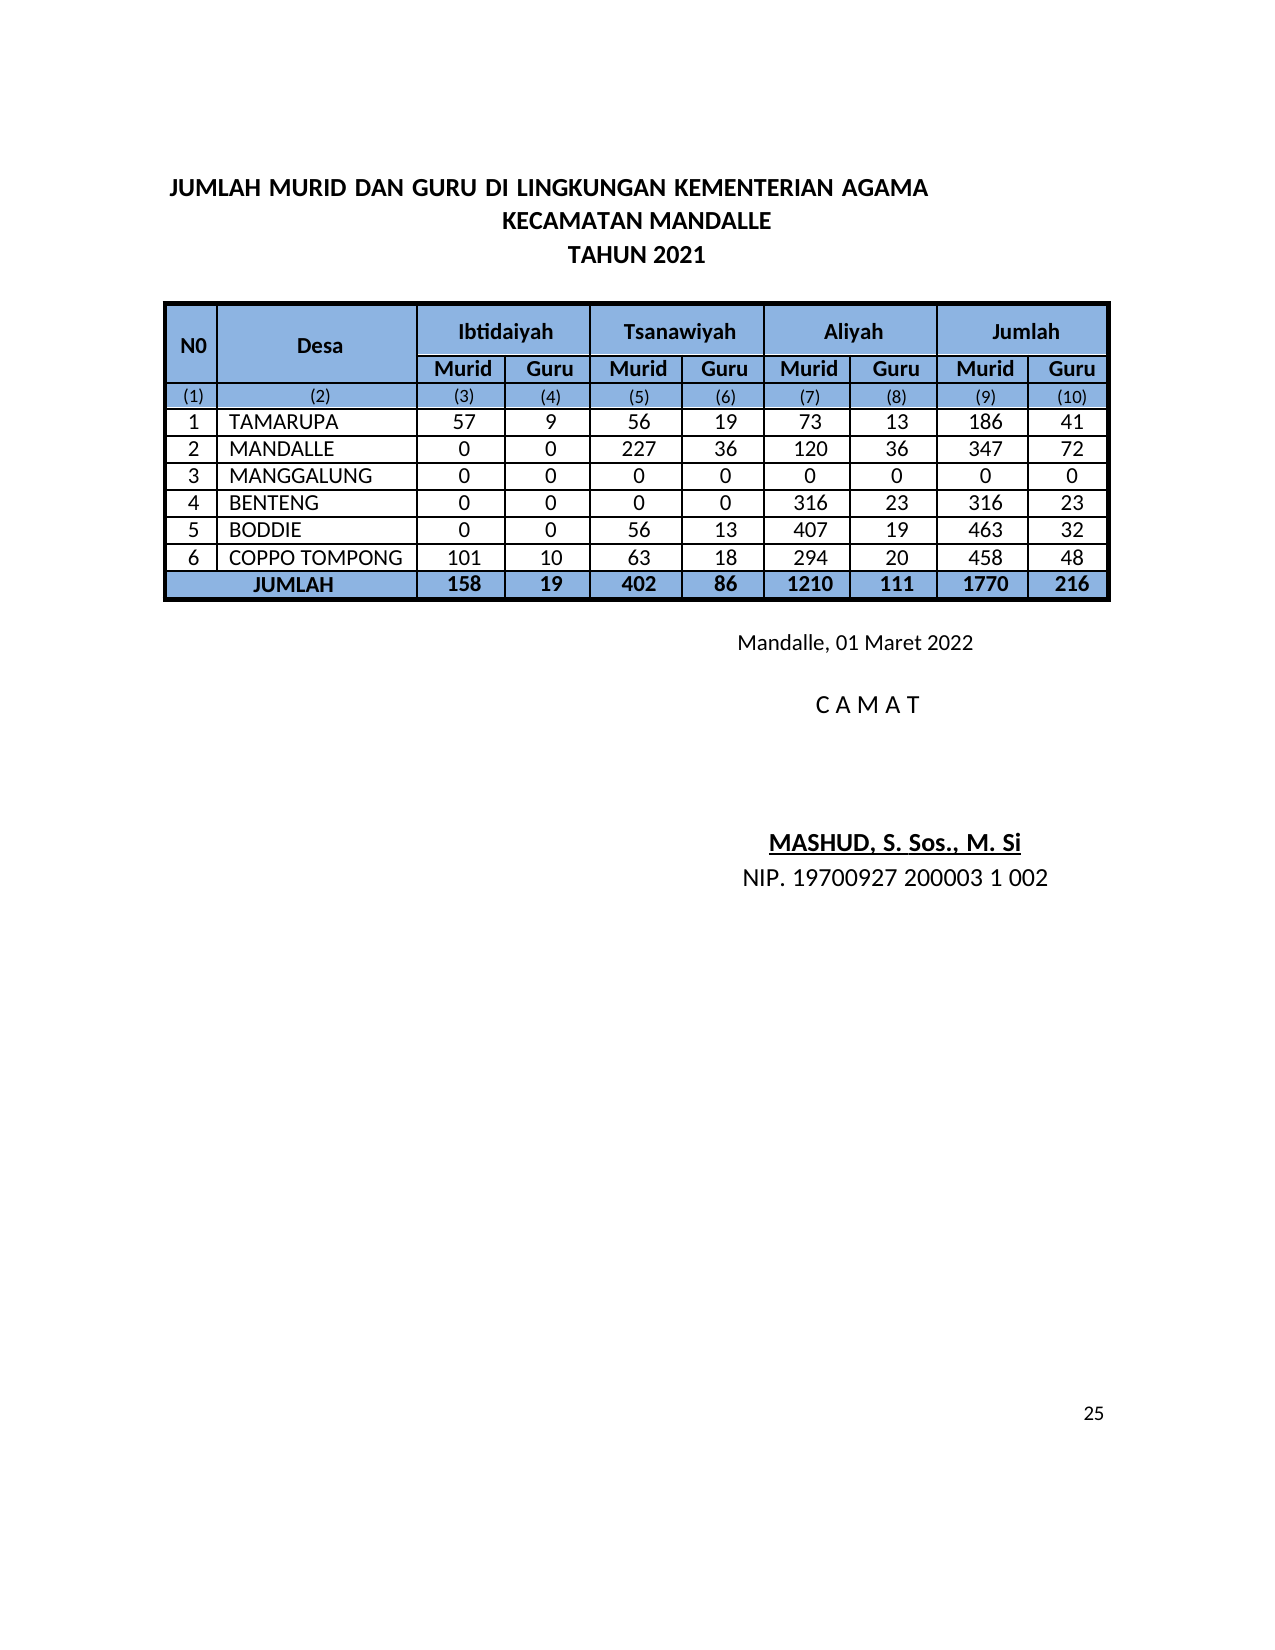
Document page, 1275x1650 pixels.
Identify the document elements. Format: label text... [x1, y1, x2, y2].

text NIP. 19700927 200003 1 002 [695, 861, 1096, 893]
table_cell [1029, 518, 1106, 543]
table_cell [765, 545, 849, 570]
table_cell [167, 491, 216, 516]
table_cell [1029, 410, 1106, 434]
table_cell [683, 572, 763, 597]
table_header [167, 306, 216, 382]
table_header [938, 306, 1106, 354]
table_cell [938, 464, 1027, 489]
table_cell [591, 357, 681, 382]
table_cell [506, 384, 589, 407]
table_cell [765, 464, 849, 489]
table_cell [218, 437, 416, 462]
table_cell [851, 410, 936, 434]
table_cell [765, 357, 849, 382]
text 25 [152, 1400, 1104, 1425]
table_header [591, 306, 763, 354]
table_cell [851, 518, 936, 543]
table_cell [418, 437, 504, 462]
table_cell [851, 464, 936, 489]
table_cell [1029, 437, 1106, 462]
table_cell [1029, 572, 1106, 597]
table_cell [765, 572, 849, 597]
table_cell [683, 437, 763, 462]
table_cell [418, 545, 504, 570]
text JUMLAH MURID DAN GURU DI LINGKUNGAN KEMENTERIAN AGAMA [167, 171, 930, 202]
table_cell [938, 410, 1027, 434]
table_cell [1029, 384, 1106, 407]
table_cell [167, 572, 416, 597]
text KECAMATAN MANDALLE TAHUN 2021 [500, 204, 774, 270]
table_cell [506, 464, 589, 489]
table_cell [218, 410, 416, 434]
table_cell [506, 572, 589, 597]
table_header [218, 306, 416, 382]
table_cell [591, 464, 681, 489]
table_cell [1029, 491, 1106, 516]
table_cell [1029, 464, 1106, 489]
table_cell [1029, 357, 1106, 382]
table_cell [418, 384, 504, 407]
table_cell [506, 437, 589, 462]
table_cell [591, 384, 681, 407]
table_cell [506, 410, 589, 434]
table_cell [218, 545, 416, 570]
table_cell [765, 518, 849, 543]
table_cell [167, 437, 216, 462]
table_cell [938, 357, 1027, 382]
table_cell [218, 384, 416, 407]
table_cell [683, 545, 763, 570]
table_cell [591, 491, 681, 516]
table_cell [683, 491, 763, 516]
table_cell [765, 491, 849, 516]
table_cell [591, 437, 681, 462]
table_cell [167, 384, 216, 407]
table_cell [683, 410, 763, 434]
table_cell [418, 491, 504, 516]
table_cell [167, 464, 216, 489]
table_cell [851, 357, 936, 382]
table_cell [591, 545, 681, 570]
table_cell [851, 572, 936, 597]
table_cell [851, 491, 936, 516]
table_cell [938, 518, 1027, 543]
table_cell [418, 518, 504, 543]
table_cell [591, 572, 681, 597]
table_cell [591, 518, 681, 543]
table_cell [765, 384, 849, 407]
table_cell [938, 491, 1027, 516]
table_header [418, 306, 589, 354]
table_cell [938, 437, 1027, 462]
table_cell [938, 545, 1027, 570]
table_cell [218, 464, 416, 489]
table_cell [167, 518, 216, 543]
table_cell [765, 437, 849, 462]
text C A M A T [816, 688, 1173, 720]
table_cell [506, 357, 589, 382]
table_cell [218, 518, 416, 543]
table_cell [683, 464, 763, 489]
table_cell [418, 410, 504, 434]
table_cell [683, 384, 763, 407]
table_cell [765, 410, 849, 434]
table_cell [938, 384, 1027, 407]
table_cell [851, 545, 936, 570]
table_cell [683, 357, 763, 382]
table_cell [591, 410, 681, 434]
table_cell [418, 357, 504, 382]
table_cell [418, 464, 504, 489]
text MASHUD, S. Sos., M. Si [695, 826, 1095, 858]
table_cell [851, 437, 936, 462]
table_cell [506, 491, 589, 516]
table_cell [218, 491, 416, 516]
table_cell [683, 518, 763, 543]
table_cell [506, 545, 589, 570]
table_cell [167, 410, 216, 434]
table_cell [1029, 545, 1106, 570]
text Mandalle, 01 Maret 2022 [737, 628, 1173, 657]
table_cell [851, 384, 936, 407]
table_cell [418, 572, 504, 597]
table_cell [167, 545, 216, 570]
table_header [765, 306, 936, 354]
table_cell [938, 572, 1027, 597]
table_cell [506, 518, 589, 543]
